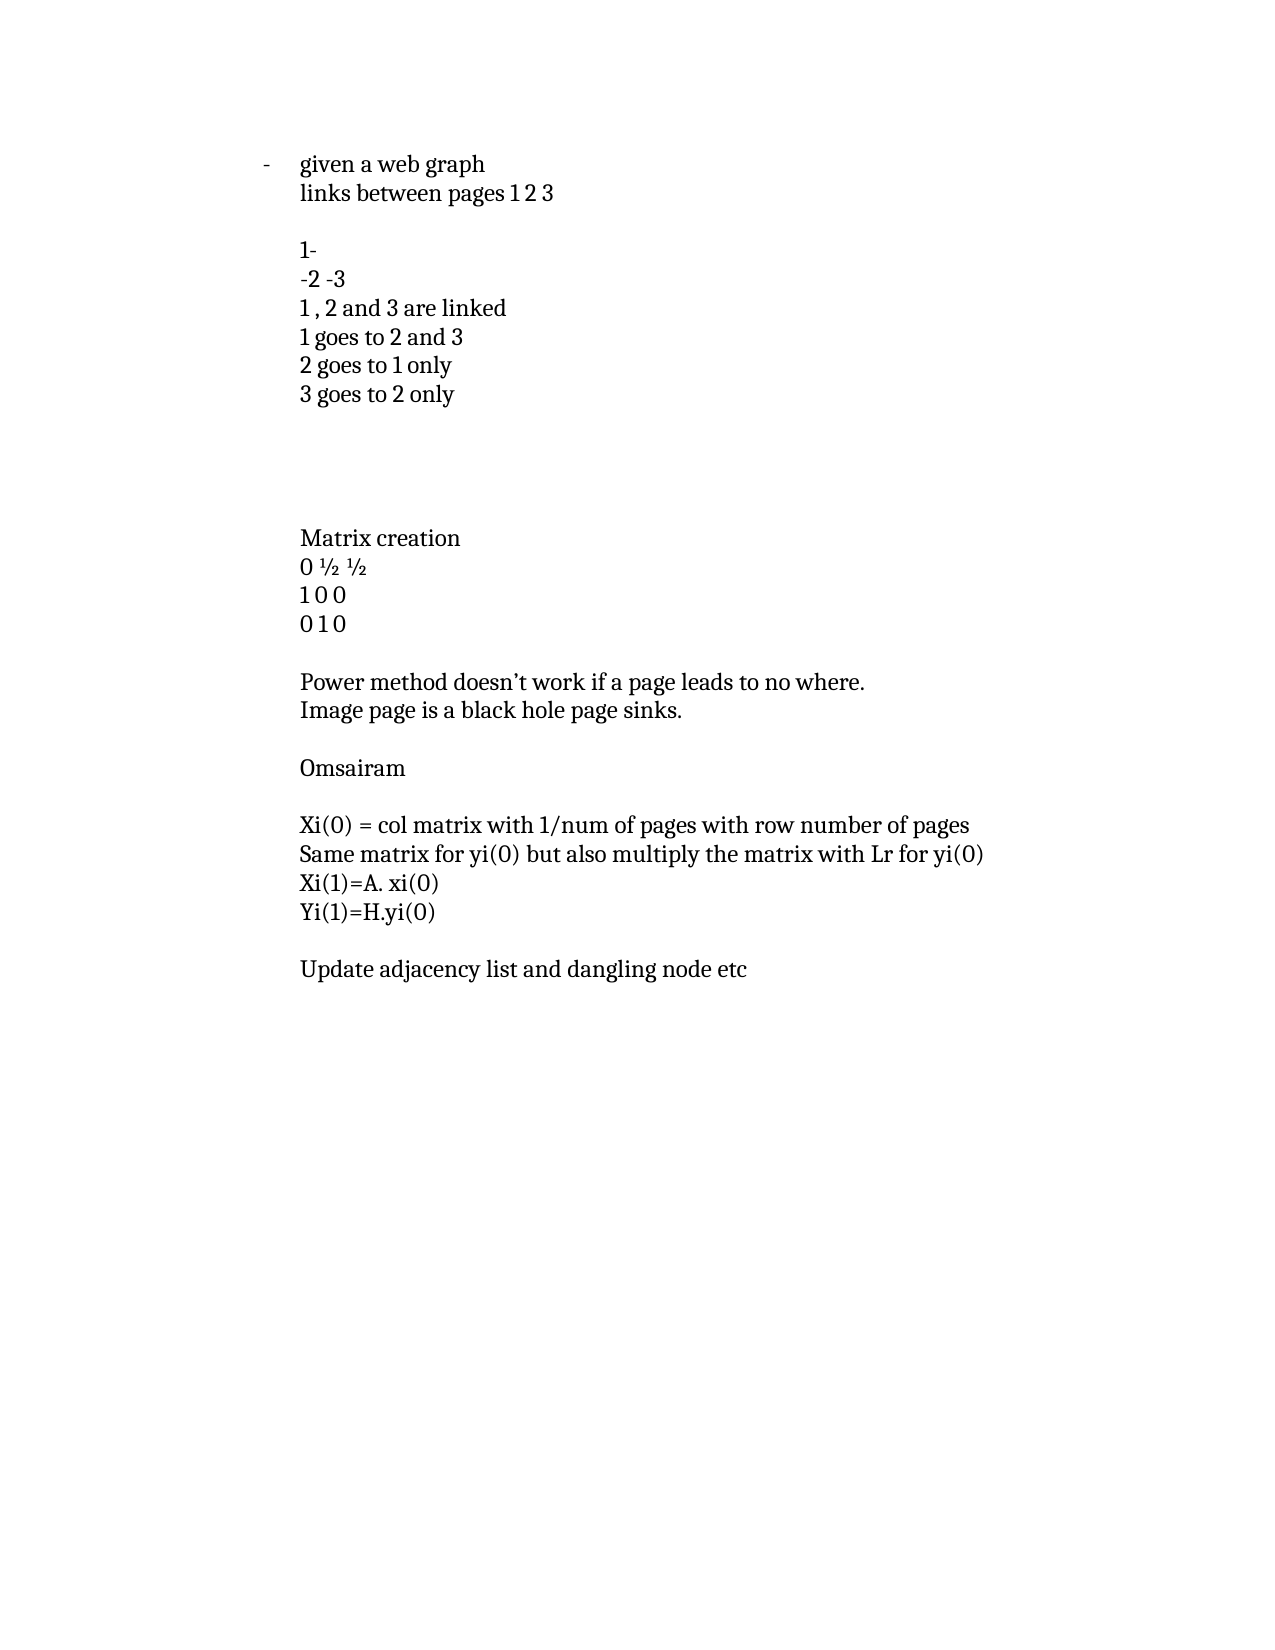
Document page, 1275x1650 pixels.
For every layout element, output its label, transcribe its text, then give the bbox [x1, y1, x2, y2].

list 1 goes to 2 and 3 [300, 322, 1125, 351]
list 0 ½ ½ [300, 552, 1125, 581]
list given a web graph [262, 150, 1125, 179]
list 0 1 0 [300, 610, 1125, 639]
list Omsairam [300, 754, 1125, 782]
list Yi(1)=H.yi(0) [300, 897, 1125, 926]
list Xi(1)=A. xi(0) [300, 869, 1125, 897]
list 1 0 0 [300, 581, 1125, 610]
list 2 goes to 1 only [300, 351, 1125, 380]
list 1- [300, 236, 1125, 265]
list Image page is a black hole page sinks. [300, 696, 1125, 725]
list Same matrix for yi(0) but also multiply the matrix with Lr for yi(0) [300, 840, 1125, 869]
list Update adjacency list and dangling node etc [300, 955, 1125, 984]
list -2 -3 [300, 265, 1125, 294]
list 1 , 2 and 3 are linked [300, 294, 1125, 322]
list links between pages 1 2 3 [300, 179, 1125, 207]
list Xi(0) = col matrix with 1/num of pages with row number of pages [300, 811, 1125, 840]
list Power method doesn’t work if a page leads to no where. [300, 667, 1125, 696]
list 3 goes to 2 only [300, 380, 1125, 409]
list Matrix creation [300, 524, 1125, 552]
